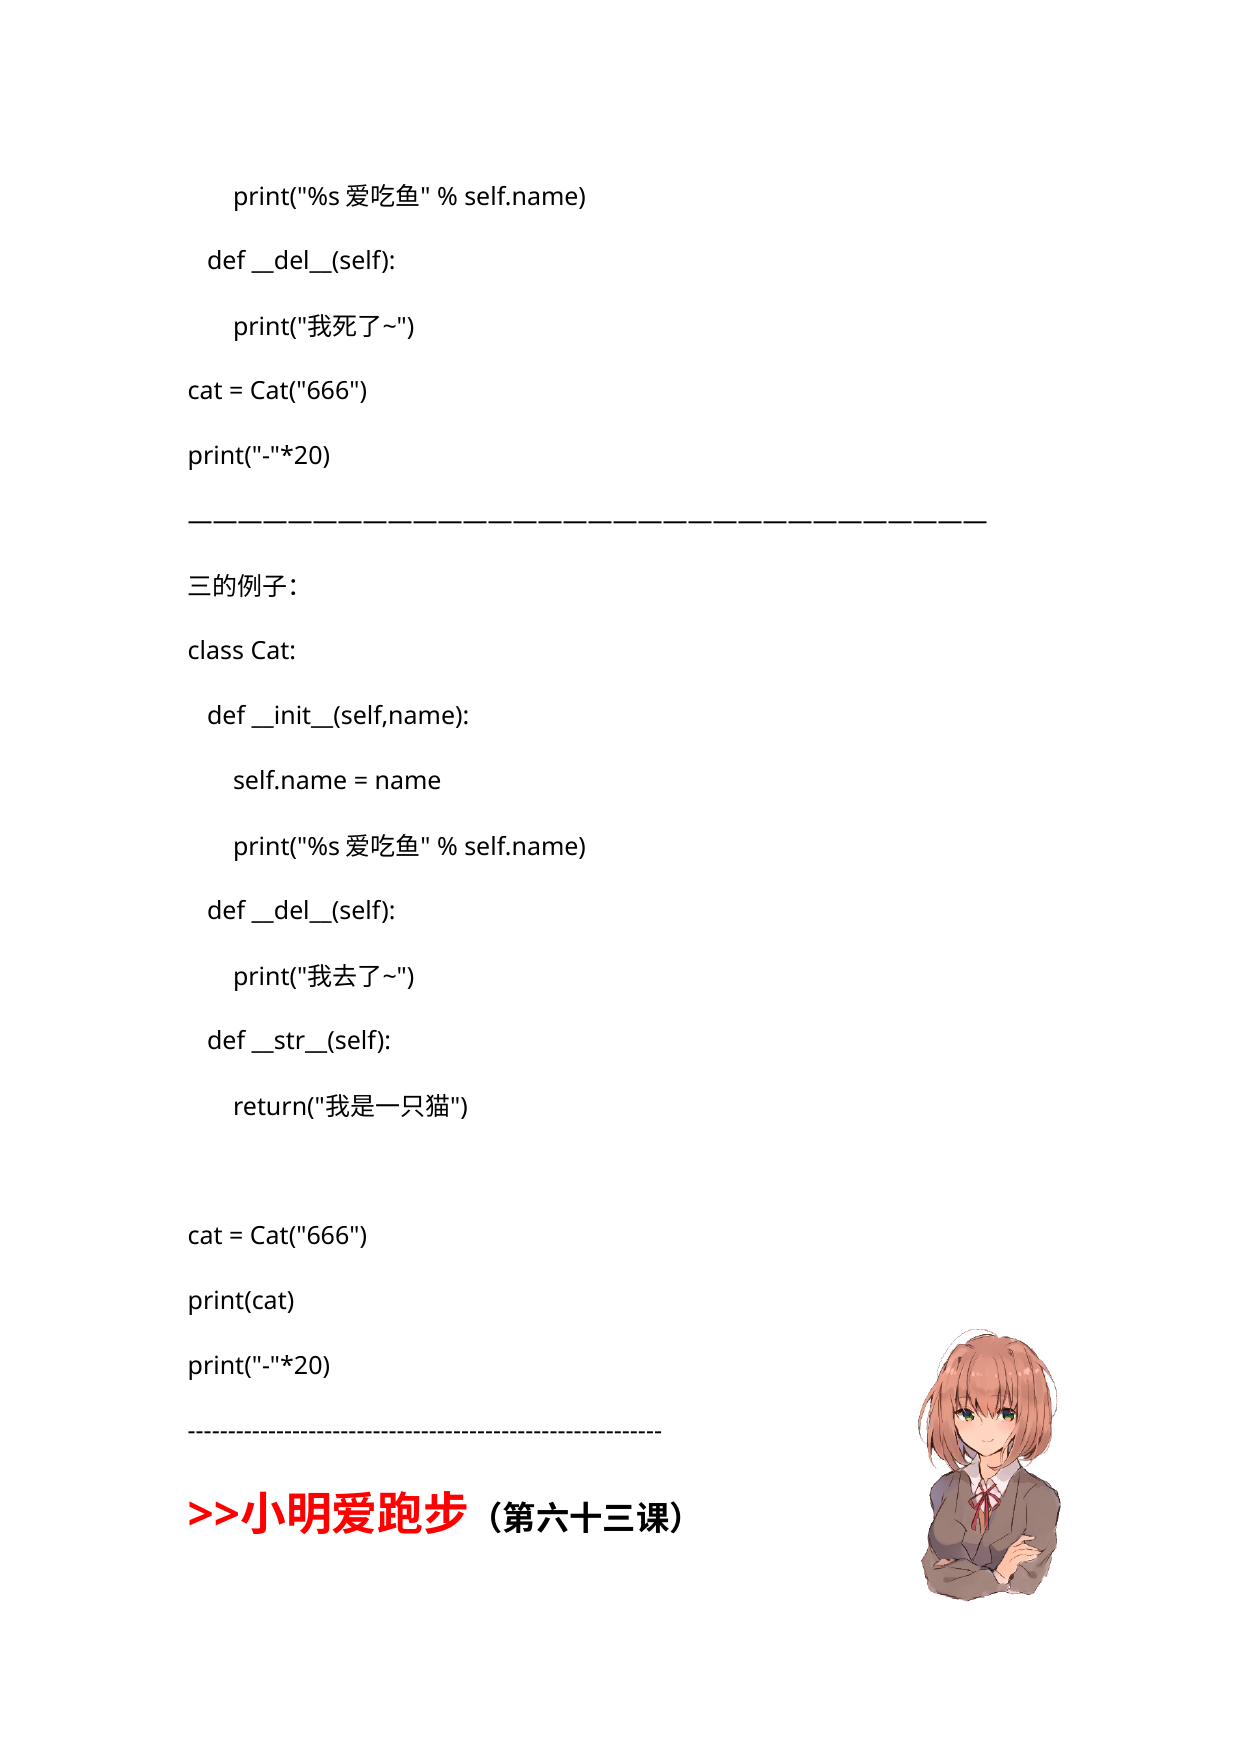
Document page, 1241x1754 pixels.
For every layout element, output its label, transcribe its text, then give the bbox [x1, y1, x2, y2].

text print("-"*20) [187, 1332, 1053, 1397]
picture [879, 1321, 1106, 1604]
text def __init__(self,name): [187, 682, 1053, 747]
text def __del__(self): [187, 227, 1053, 292]
text print("%s爱吃鱼" % self.name) [187, 812, 1053, 877]
text print("%s爱吃鱼" % self.name) [187, 162, 1053, 227]
text class Cat: [187, 617, 1053, 682]
text ----------------------------------------------------------- [187, 1397, 1053, 1462]
text print(cat) [187, 1267, 1053, 1332]
text return("我是一只猫") [187, 1072, 1053, 1137]
text def __str__(self): [187, 1007, 1053, 1072]
text self.name = name [187, 747, 1053, 812]
text 三的例子： [187, 552, 1053, 617]
text print("我去了~") [187, 942, 1053, 1007]
text cat = Cat("666") [187, 357, 1053, 422]
text print("-"*20) [187, 422, 1053, 487]
text def __del__(self): [187, 877, 1053, 942]
text print("我死了~") [187, 292, 1053, 357]
text >>小明爱跑步（第六十三课） [187, 1462, 1053, 1559]
text cat = Cat("666") [187, 1202, 1053, 1267]
text ———————————————————————————————— [187, 487, 1053, 552]
